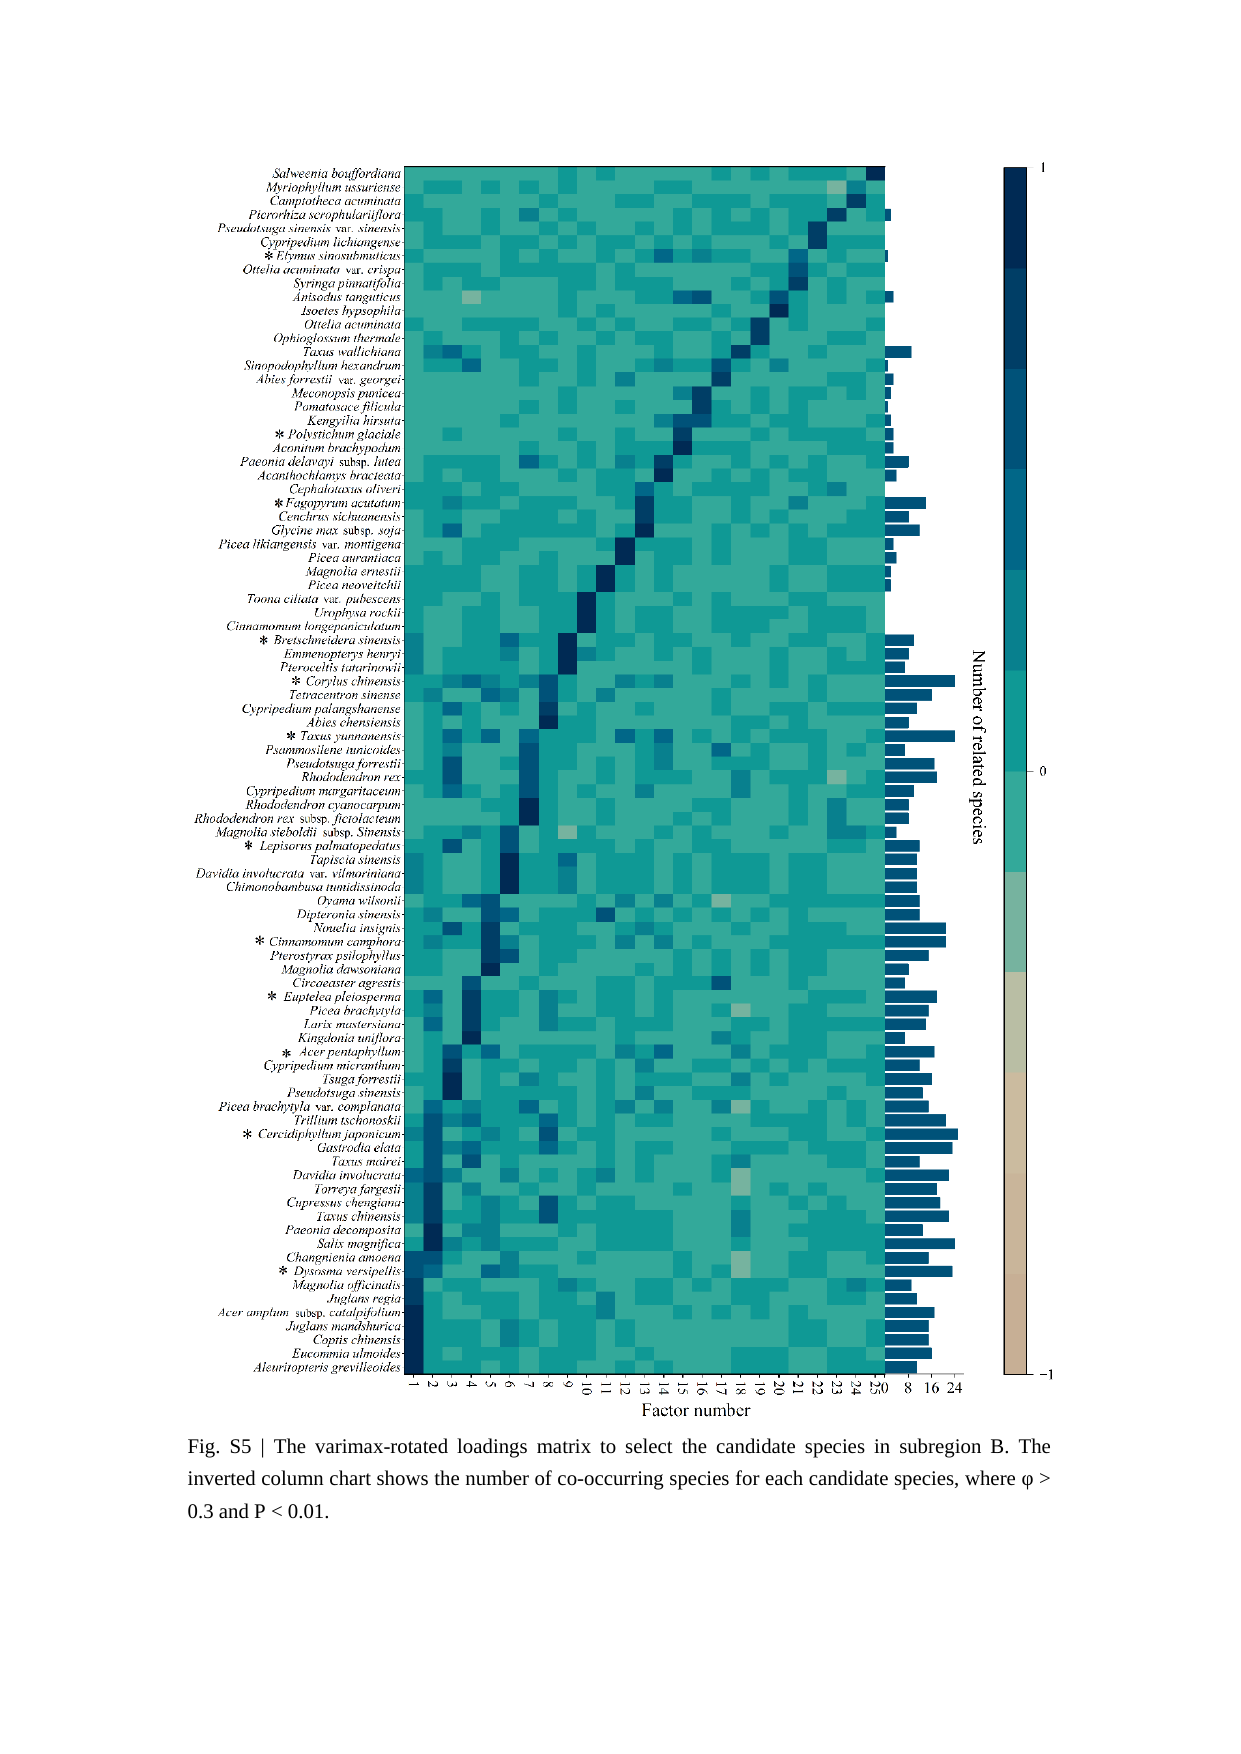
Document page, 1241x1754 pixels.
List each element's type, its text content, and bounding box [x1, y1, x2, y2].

picture [187, 162, 1053, 1421]
text Fig. S5 | The varimax-rotated loadings matrix to select the candidate species in subregion B. The inverted column chart shows the number of co-occurring species for each candidate species, where φ > 0.3 and P < 0.01. [187, 1429, 1053, 1527]
